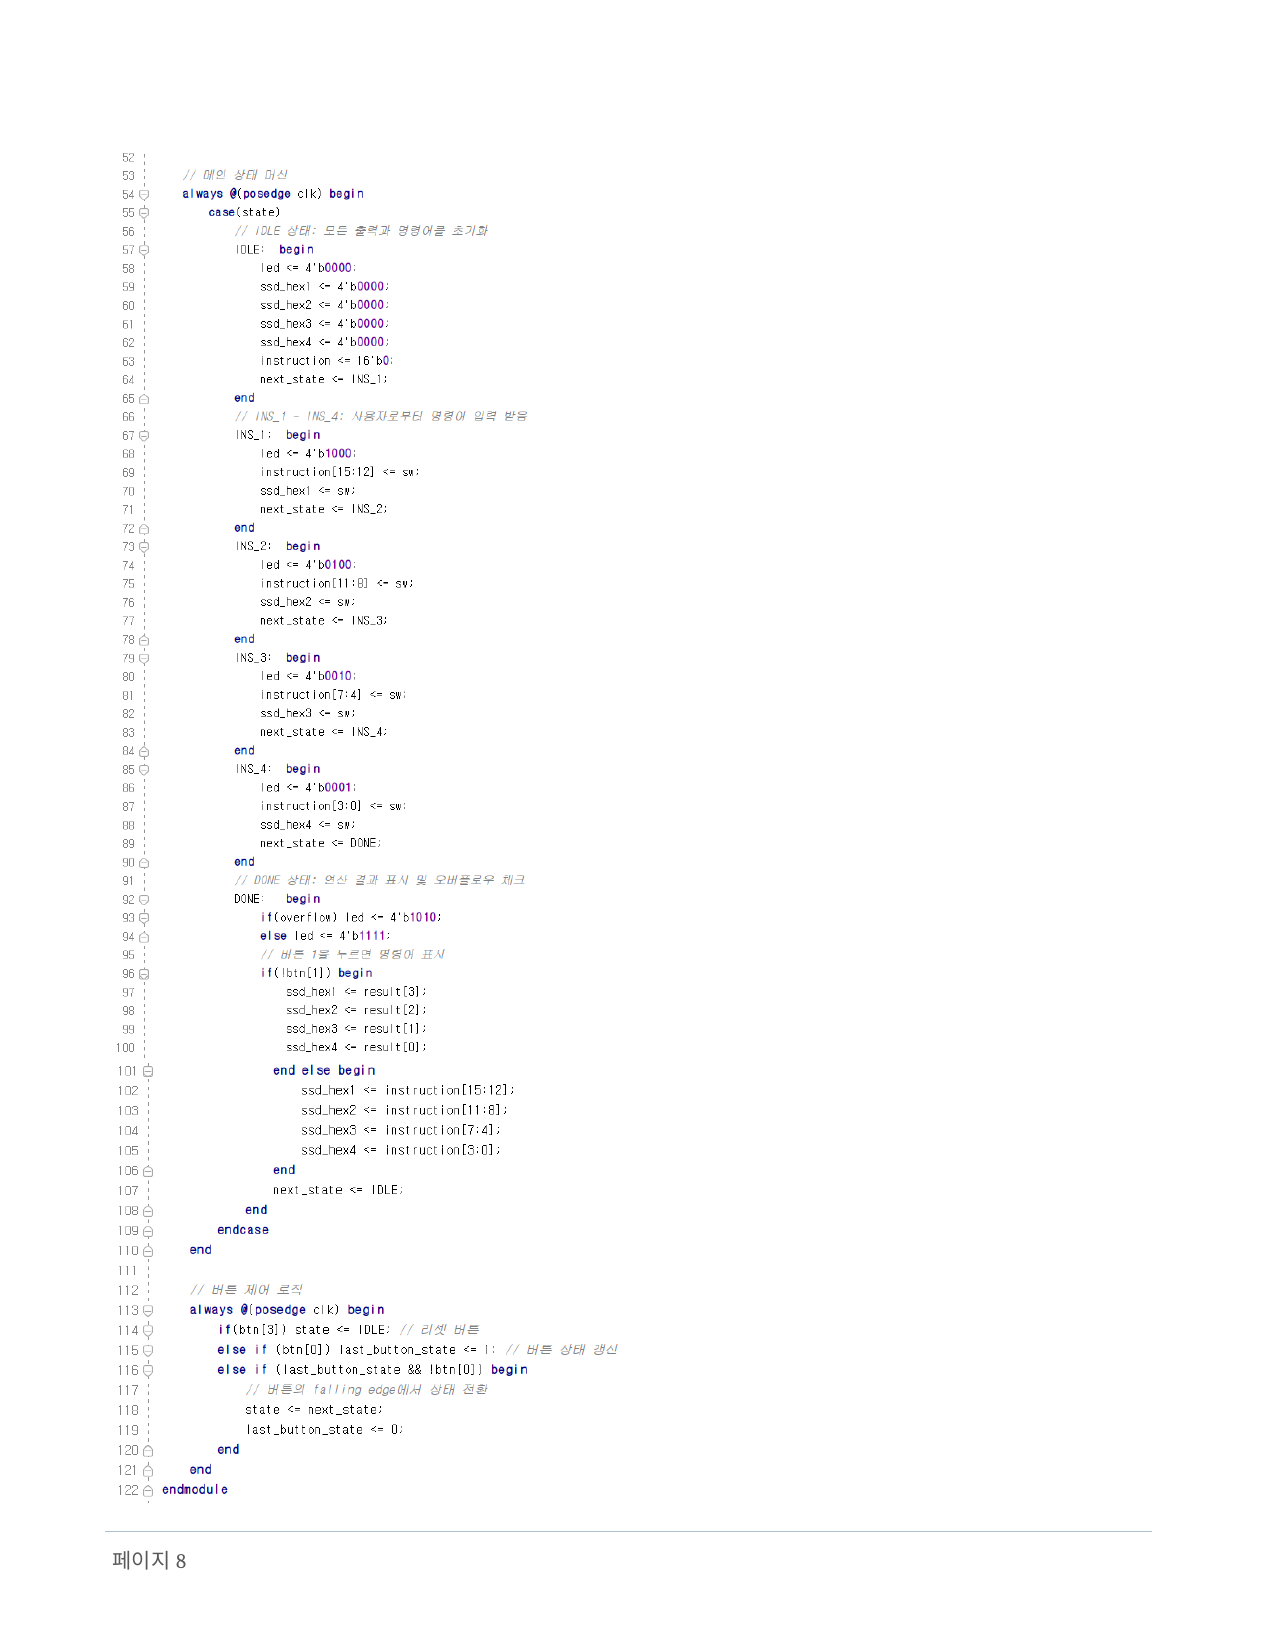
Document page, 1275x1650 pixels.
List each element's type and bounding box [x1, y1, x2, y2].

picture [112, 1062, 658, 1503]
picture [112, 150, 659, 1059]
